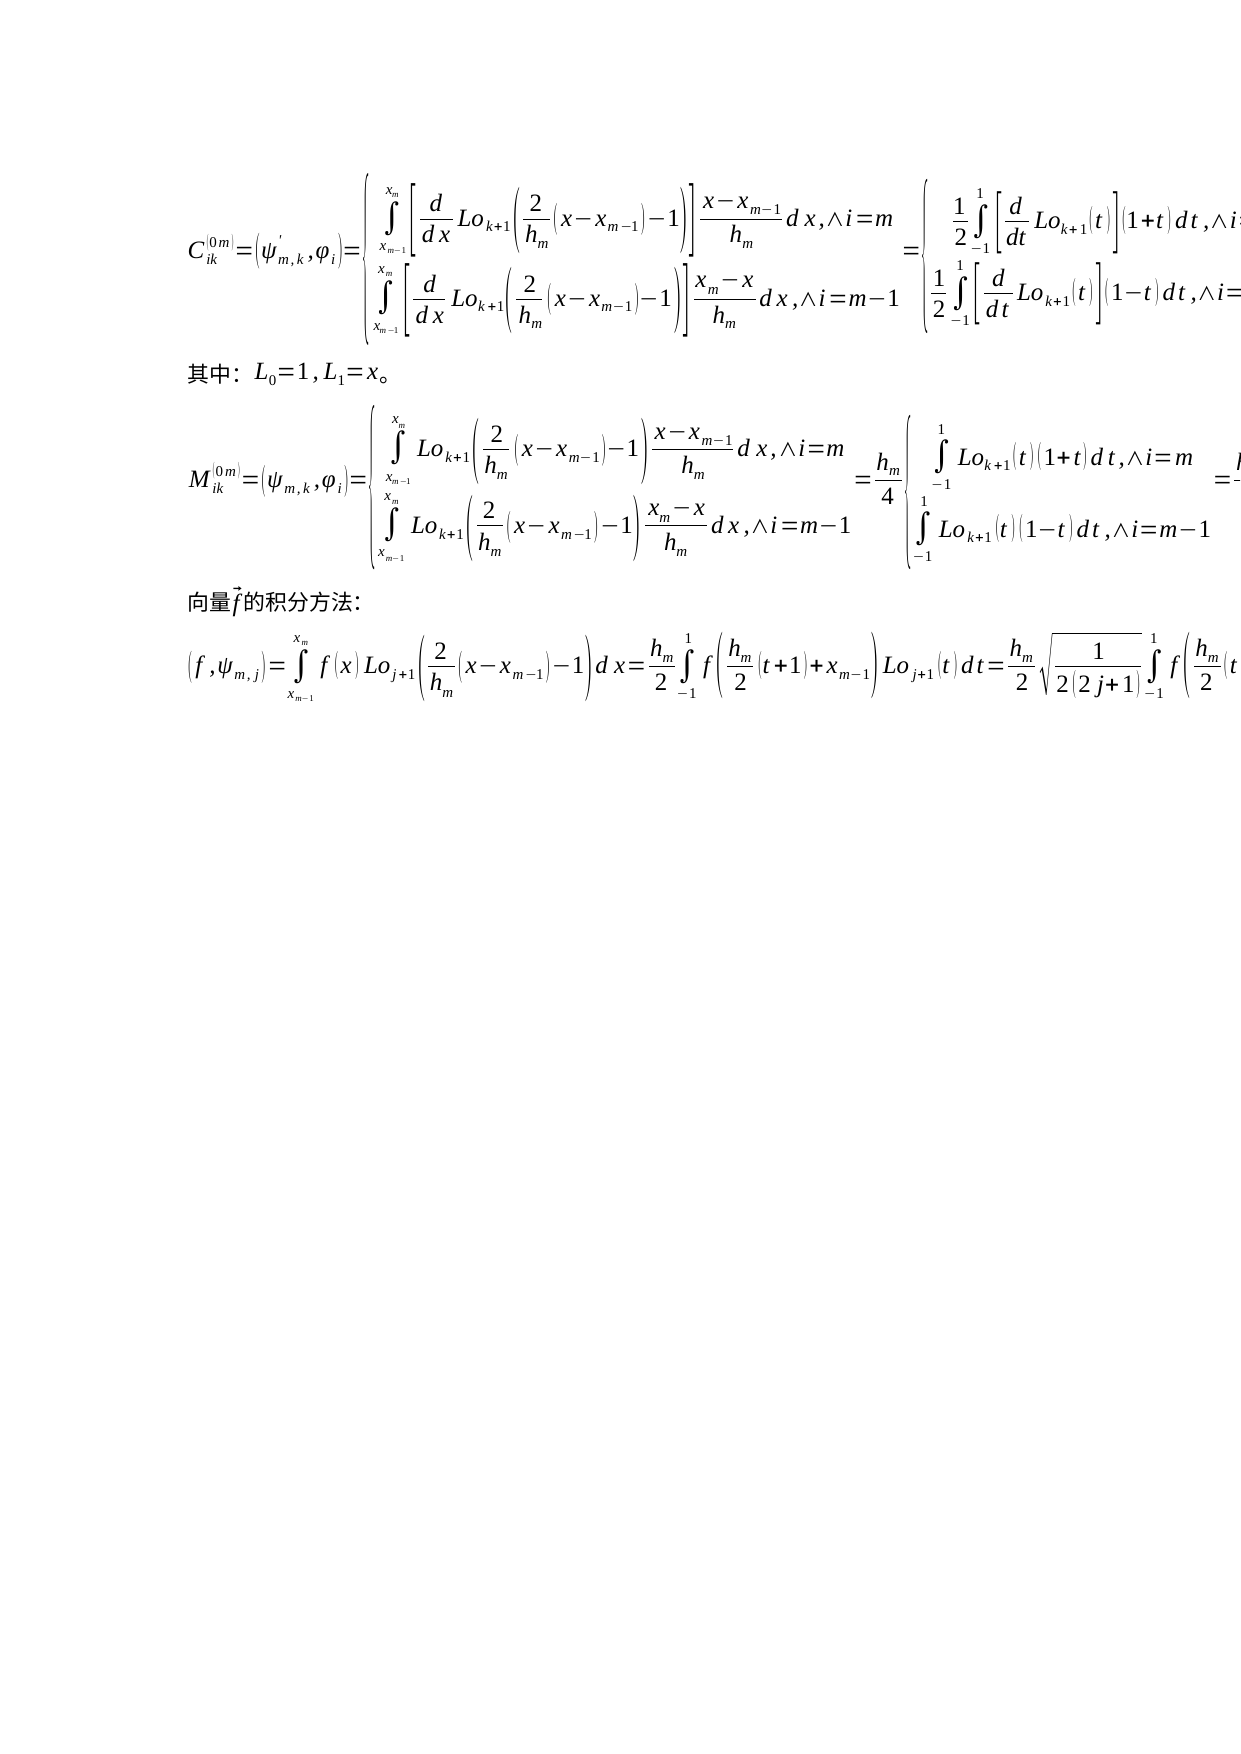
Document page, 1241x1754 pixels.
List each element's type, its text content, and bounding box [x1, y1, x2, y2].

text 其中：。 [187, 357, 1053, 389]
text 向量的积分方法： [187, 584, 1053, 617]
